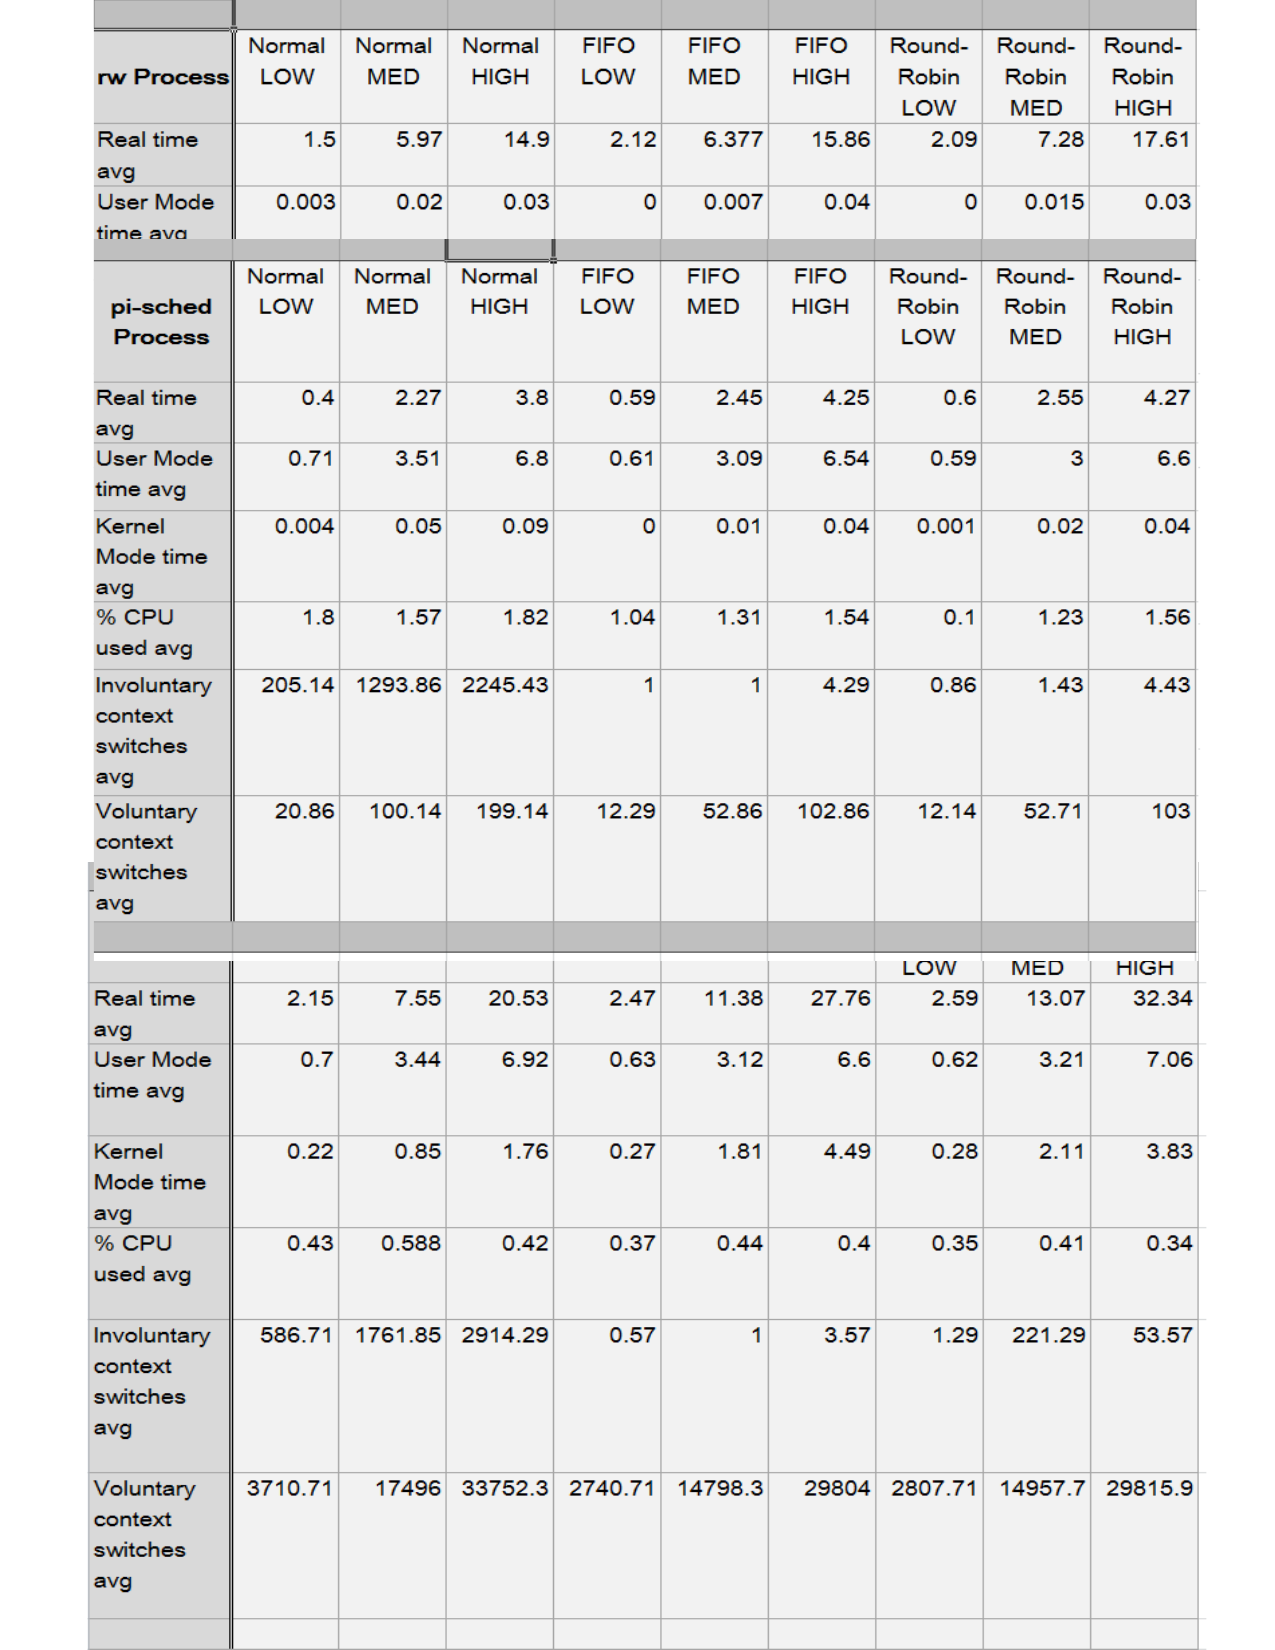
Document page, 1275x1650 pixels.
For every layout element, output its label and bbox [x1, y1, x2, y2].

picture [87, 0, 1207, 1650]
